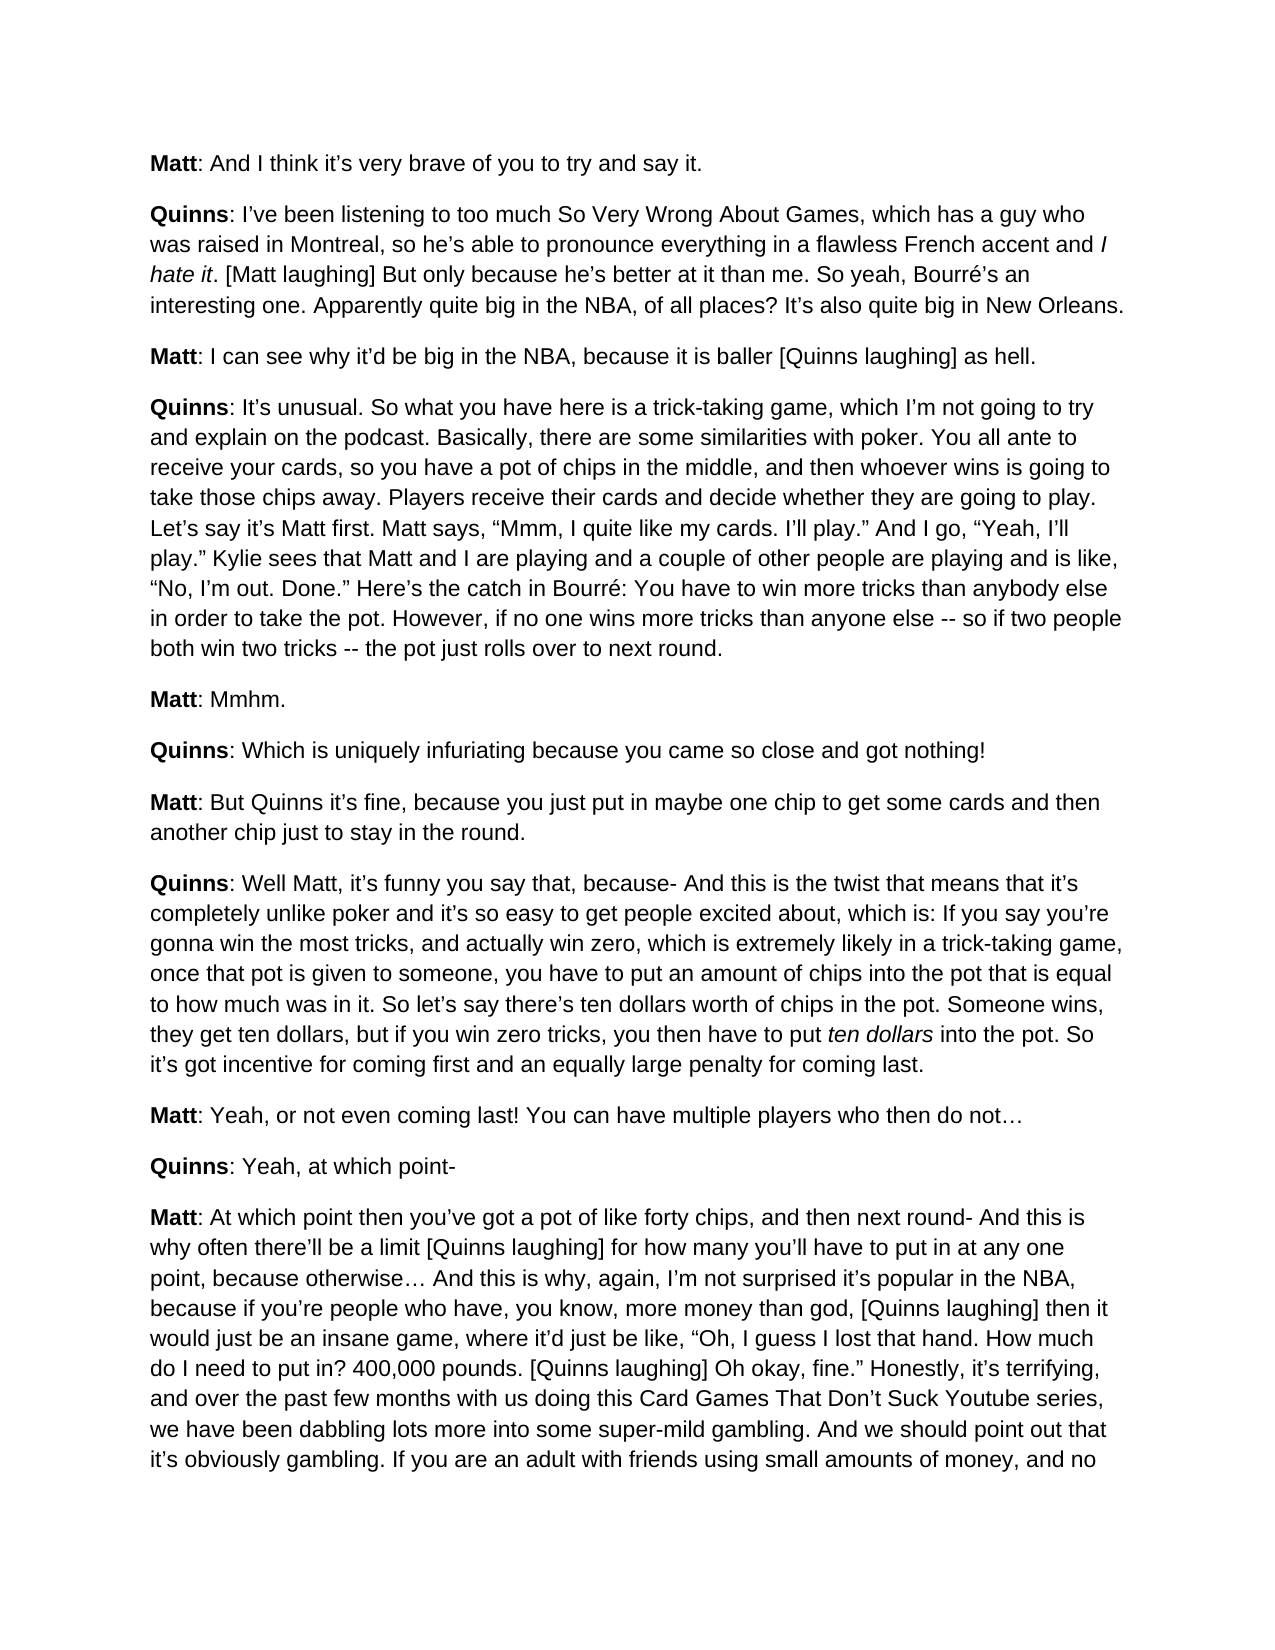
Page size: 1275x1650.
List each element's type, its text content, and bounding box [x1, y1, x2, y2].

text Quinns: Well Matt, it’s funny you say that, because- And this is the twist that means that it’s completely unlike poker and it’s so easy to get people excited about, which is: If you say you’re gonna win the most tricks, and actually win zero, which is extremely likely in a trick-taking game, once that pot is given to someone, you have to put an amount of chips into the pot that is equal to how much was in it. So let’s say there’s ten dollars worth of chips in the pot. Someone wins, they get ten dollars, but if you win zero tricks, you then have to put ten dollars into the pot. So it’s got incentive for coming first and an equally large penalty for coming last. [150, 870, 1125, 1077]
text Matt: But Quinns it’s fine, because you just put in maybe one chip to get some cards and then another chip just to stay in the round. [150, 788, 1125, 845]
text Quinns: It’s unusual. So what you have here is a trick-taking game, which I’m not going to try and explain on the podcast. Basically, there are some similarities with poker. You all ante to receive your cards, so you have a pot of chips in the middle, and then whoever wins is going to take those chips away. Players receive their cards and decide whether they are going to play. Let’s say it’s Matt first. Matt says, “Mmm, I quite like my cards. I’ll play.” And I go, “Yeah, I’ll play.” Kylie sees that Matt and I are playing and a couple of other people are playing and is like, “No, I’m out. Done.” Here’s the catch in Bourré: You have to win more tricks than anybody else in order to take the pot. However, if no one wins more tricks than anyone else -- so if two people both win two tricks -- the pot just rolls over to next round. [150, 394, 1125, 662]
text Matt: Yeah, or not even coming last! You can have multiple players who then do not… [150, 1102, 1125, 1128]
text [150, 1204, 1125, 1472]
text Quinns: I’ve been listening to too much So Very Wrong About Games, which has a guy who was raised in Montreal, so he’s able to pronounce everything in a flawless French accent and I hate it. [Matt laughing] But only because he’s better at it than me. So yeah, Bourré’s an interesting one. Apparently quite big in the NBA, of all places? It’s also quite big in New Orleans. [150, 201, 1125, 318]
text Matt: I can see why it’d be big in the NBA, because it is baller [Quinns laughing] as hell. [150, 343, 1125, 369]
text Matt: And I think it’s very brave of you to try and say it. [150, 150, 1125, 176]
text Matt: Mmhm. [150, 686, 1125, 713]
text Quinns: Which is uniquely infuriating because you came so close and got nothing! [150, 737, 1125, 764]
text Quinns: Yeah, at which point- [150, 1153, 1125, 1179]
